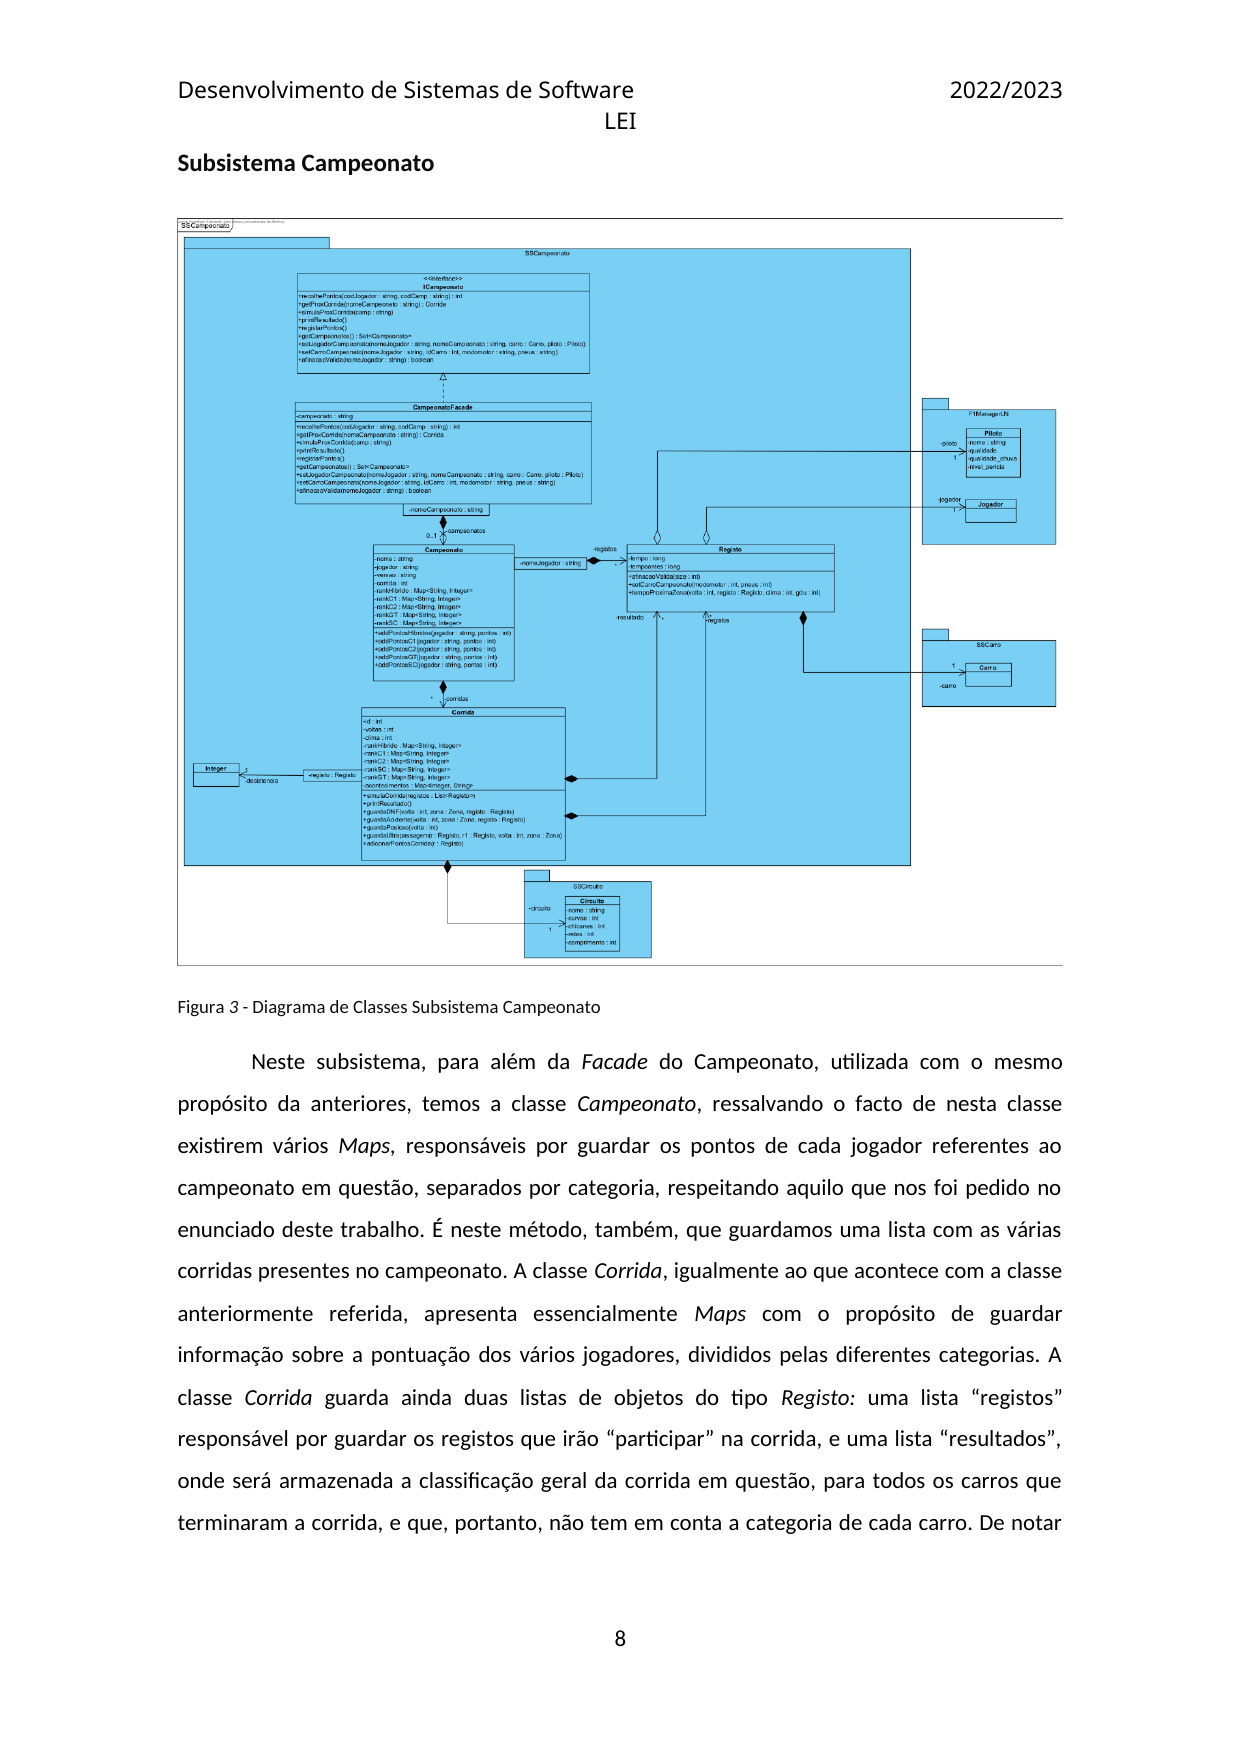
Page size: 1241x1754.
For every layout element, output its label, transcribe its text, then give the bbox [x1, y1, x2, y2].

subtitle Subsistema Campeonato [177, 148, 1063, 178]
text Figura 3 - Diagrama de Classes Subsistema Campeonato [177, 996, 1063, 1019]
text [177, 1047, 1063, 1537]
picture [177, 218, 1063, 966]
